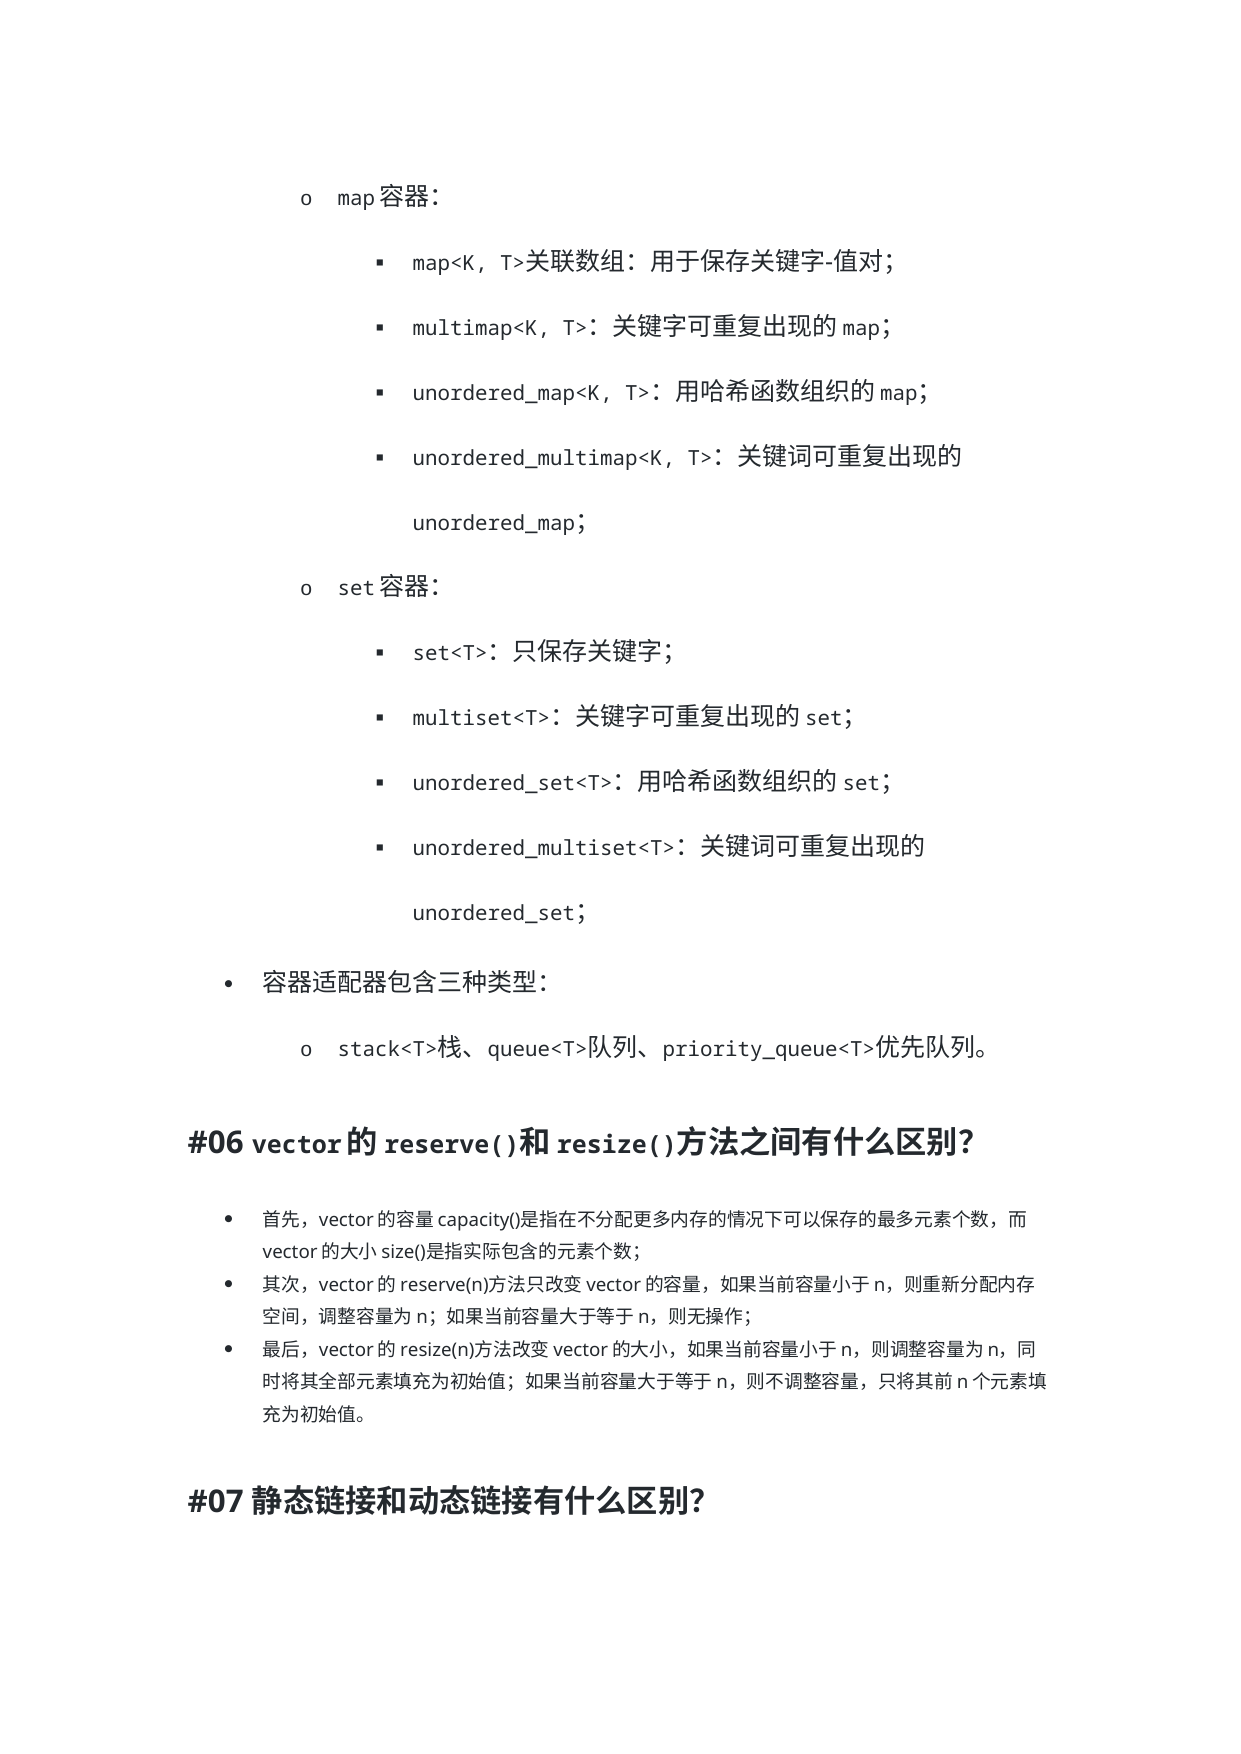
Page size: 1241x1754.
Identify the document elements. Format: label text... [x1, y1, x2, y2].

list map容器： [300, 162, 1053, 227]
list multimap<K, T>：关键字可重复出现的map； [375, 292, 1053, 357]
list 最后，vector的resize(n)方法改变vector的大小，如果当前容量小于n，则调整容量为n，同时将其全部元素填充为初始值；如果当前容量大于等于n，则不调整容量，只将其前n个元素填充为初始值。 [225, 1332, 1053, 1429]
list set容器： [300, 552, 1053, 617]
list unordered_set<T>：用哈希函数组织的set； [375, 747, 1053, 812]
list 其次，vector的reserve(n)方法只改变vector的容量，如果当前容量小于n，则重新分配内存空间，调整容量为n；如果当前容量大于等于n，则无操作； [225, 1267, 1053, 1332]
text #06 vector的reserve()和resize()方法之间有什么区别？ [187, 1107, 1053, 1172]
list 首先，vector的容量capacity()是指在不分配更多内存的情况下可以保存的最多元素个数，而vector的大小size()是指实际包含的元素个数； [225, 1202, 1053, 1267]
list unordered_multiset<T>：关键词可重复出现的unordered_set； [375, 812, 1053, 942]
text #07 静态链接和动态链接有什么区别？ [187, 1467, 1053, 1532]
list map<K, T>关联数组：用于保存关键字-值对； [375, 227, 1053, 292]
list 容器适配器包含三种类型： [225, 948, 1053, 1013]
list unordered_multimap<K, T>：关键词可重复出现的unordered_map； [375, 422, 1053, 552]
list multiset<T>：关键字可重复出现的set； [375, 682, 1053, 747]
list stack<T>栈、queue<T>队列、priority_queue<T>优先队列。 [300, 1013, 1053, 1078]
list unordered_map<K, T>：用哈希函数组织的map； [375, 357, 1053, 422]
list set<T>：只保存关键字； [375, 617, 1053, 682]
